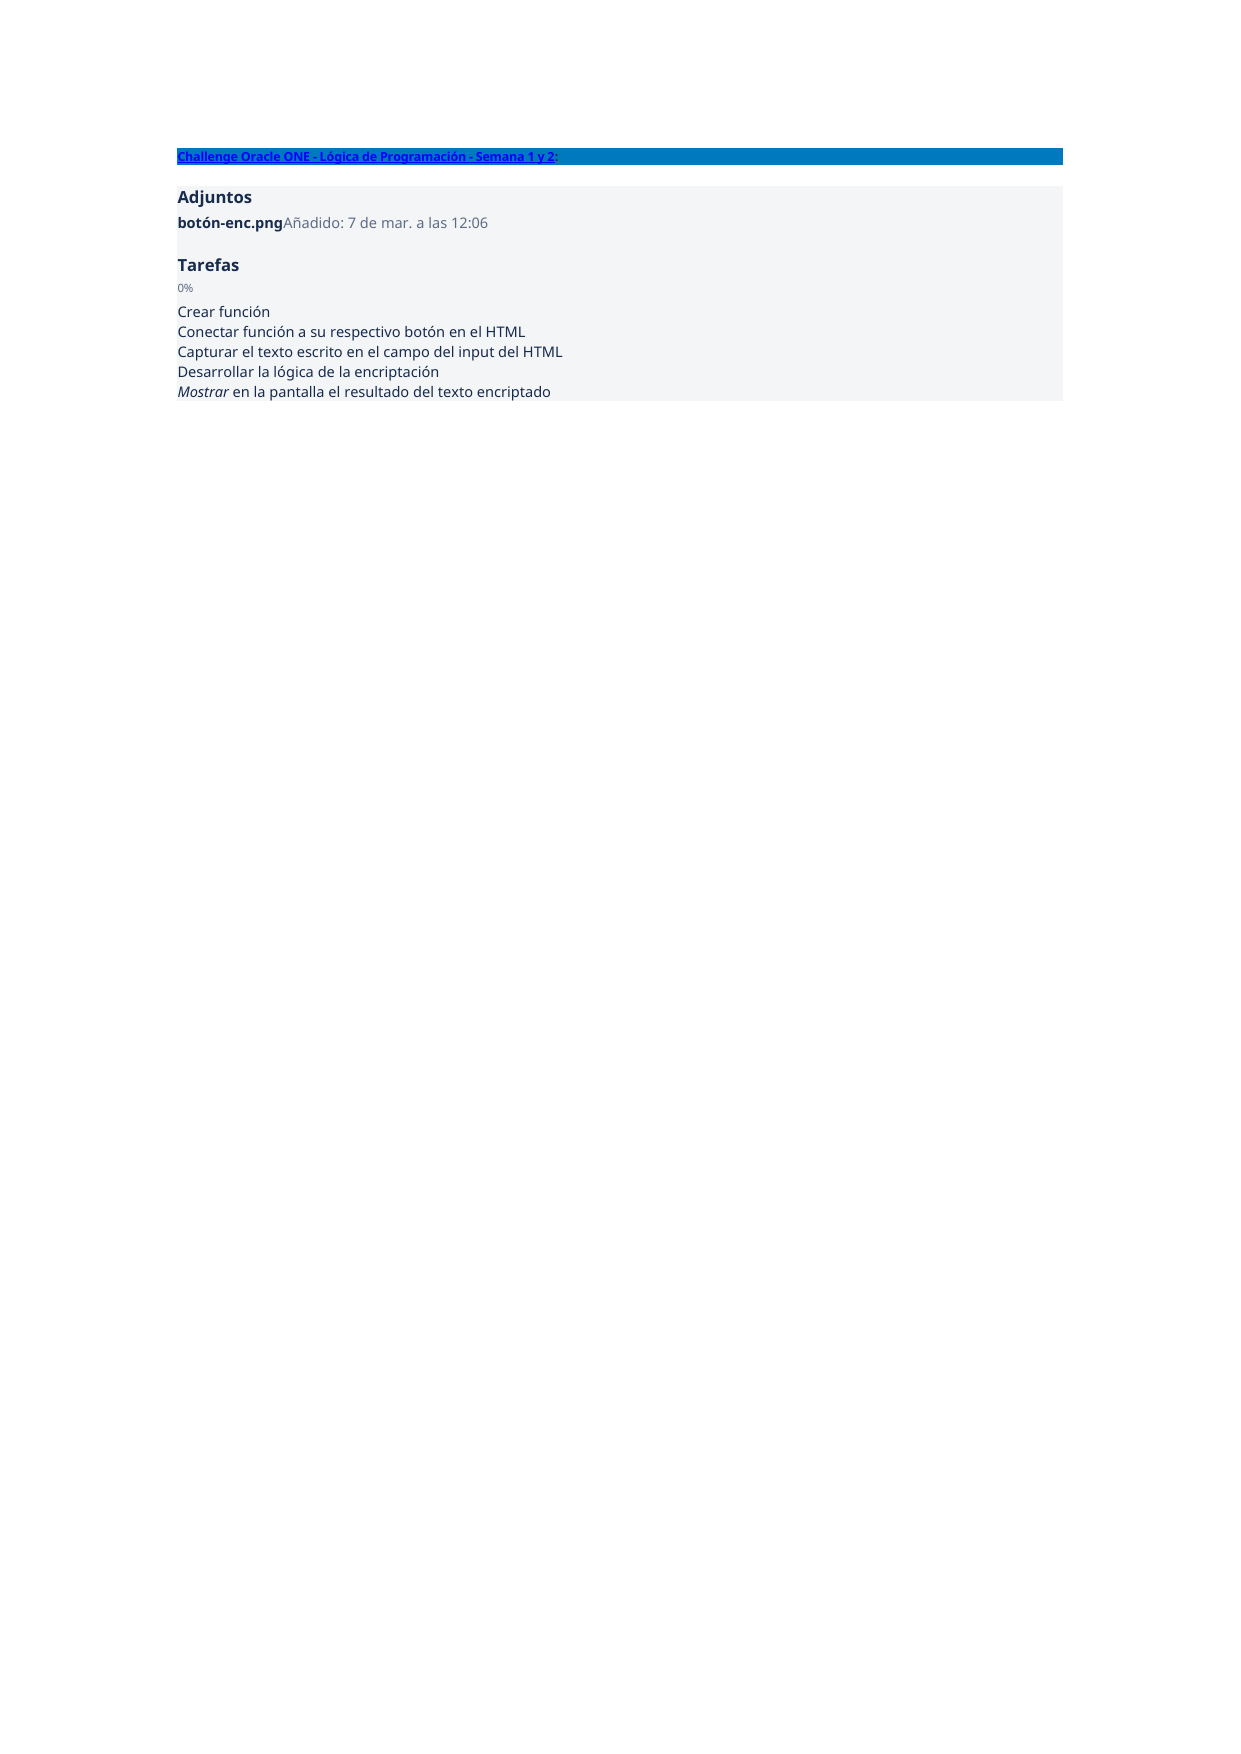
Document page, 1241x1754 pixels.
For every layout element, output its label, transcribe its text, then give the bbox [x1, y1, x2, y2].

text Conectar función a su respectivo botón en el HTML [177, 322, 1063, 342]
text botón-enc.pngAñadido: 7 de mar. a las 12:06 [177, 212, 1063, 232]
text Crear función [177, 302, 1063, 322]
text Tarefas [177, 253, 1063, 276]
text Capturar el texto escrito en el campo del input del HTML [177, 342, 1063, 362]
text Mostrar en la pantalla el resultado del texto encriptado [177, 381, 1063, 401]
text Adjuntos [177, 186, 1063, 208]
text Desarrollar la lógica de la encriptación [177, 362, 1063, 381]
text Challenge Oracle ONE - Lógica de Programación - Semana 1 y 2: [177, 148, 1063, 165]
text 0% [177, 280, 1063, 296]
